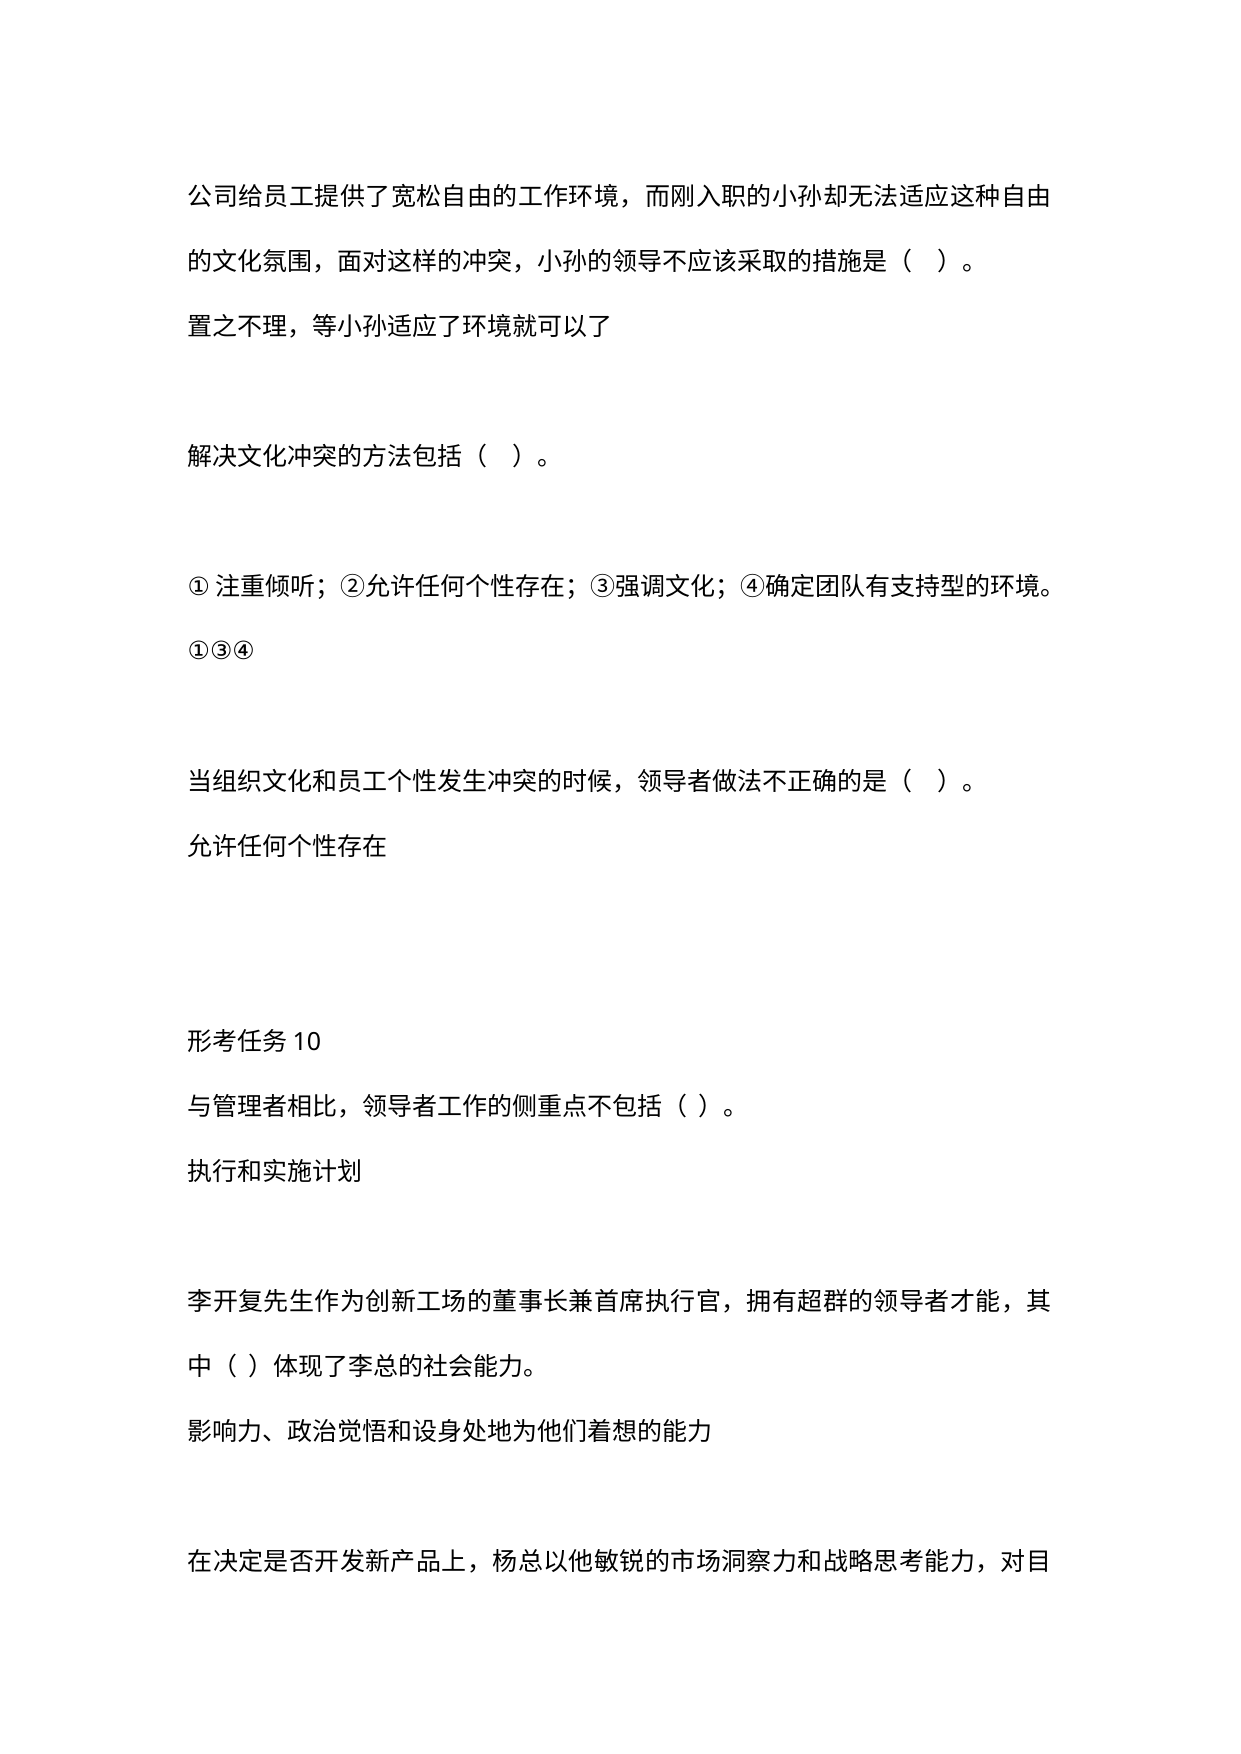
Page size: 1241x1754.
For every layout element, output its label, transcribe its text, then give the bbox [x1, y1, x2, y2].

text 解决文化冲突的方法包括（ ）。 [187, 422, 1053, 487]
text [187, 1527, 1053, 1592]
text 当组织文化和员工个性发生冲突的时候，领导者做法不正确的是（ ）。 [187, 747, 1053, 812]
text 形考任务10 [187, 1007, 1053, 1072]
text ①③④ [187, 617, 1053, 682]
text ①注重倾听；②允许任何个性存在；③强调文化；④确定团队有支持型的环境。 [187, 552, 1053, 617]
text 李开复先生作为创新工场的董事长兼首席执行官，拥有超群的领导者才能，其中（ ）体现了李总的社会能力。 [187, 1267, 1053, 1397]
text 置之不理，等小孙适应了环境就可以了 [187, 292, 1053, 357]
text 允许任何个性存在 [187, 812, 1053, 877]
text 执行和实施计划 [187, 1137, 1053, 1202]
text 影响力、政治觉悟和设身处地为他们着想的能力 [187, 1397, 1053, 1462]
text 公司给员工提供了宽松自由的工作环境，而刚入职的小孙却无法适应这种自由的文化氛围，面对这样的冲突，小孙的领导不应该采取的措施是（ ）。 [187, 162, 1053, 292]
text 与管理者相比，领导者工作的侧重点不包括（ ）。 [187, 1072, 1053, 1137]
